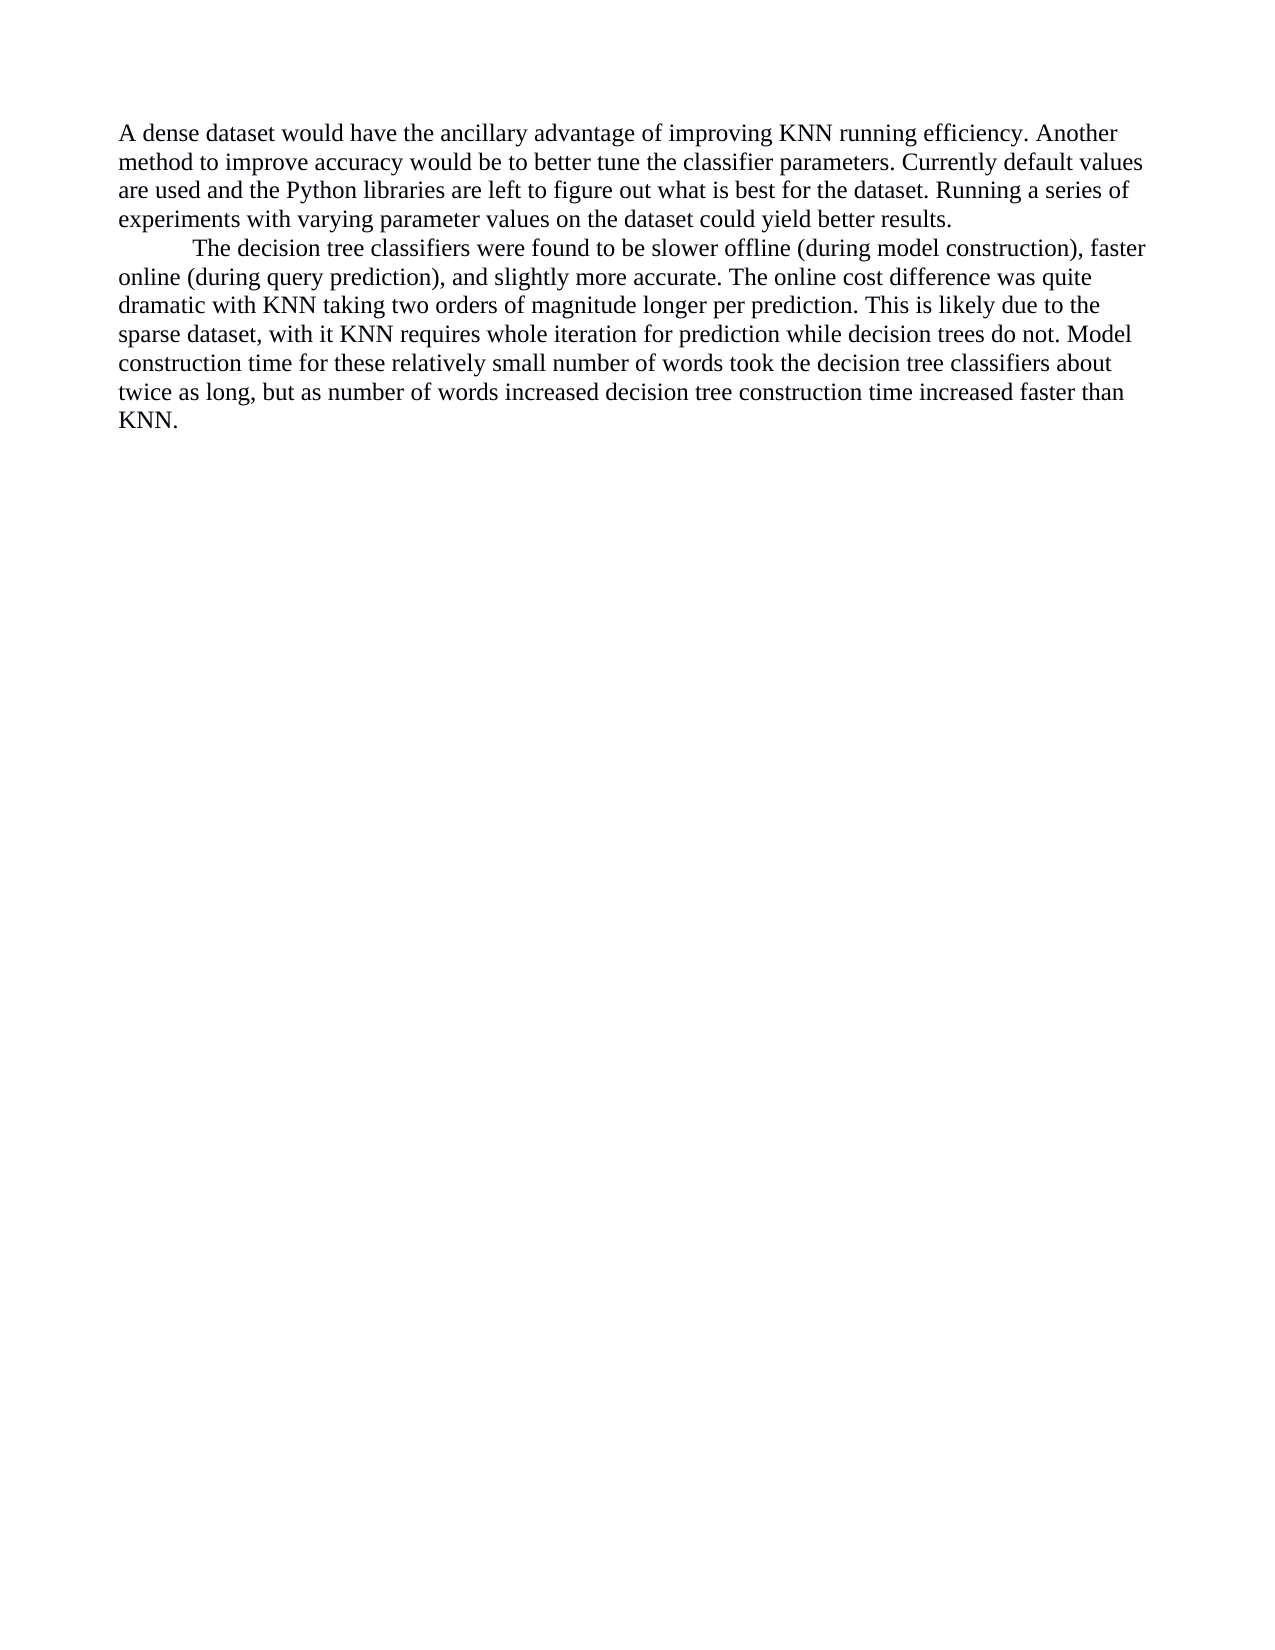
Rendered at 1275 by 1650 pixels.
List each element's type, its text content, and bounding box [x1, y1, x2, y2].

text The decision tree classifiers were found to be slower offline (during model construction), faster online (during query prediction), and slightly more accurate. The online cost difference was quite dramatic with KNN taking two orders of magnitude longer per prediction. This is likely due to the sparse dataset, with it KNN requires whole iteration for prediction while decision trees do not. Model construction time for these relatively small number of words took the decision tree classifiers about twice as long, but as number of words increased decision tree construction time increased faster than KNN. [118, 233, 1157, 434]
